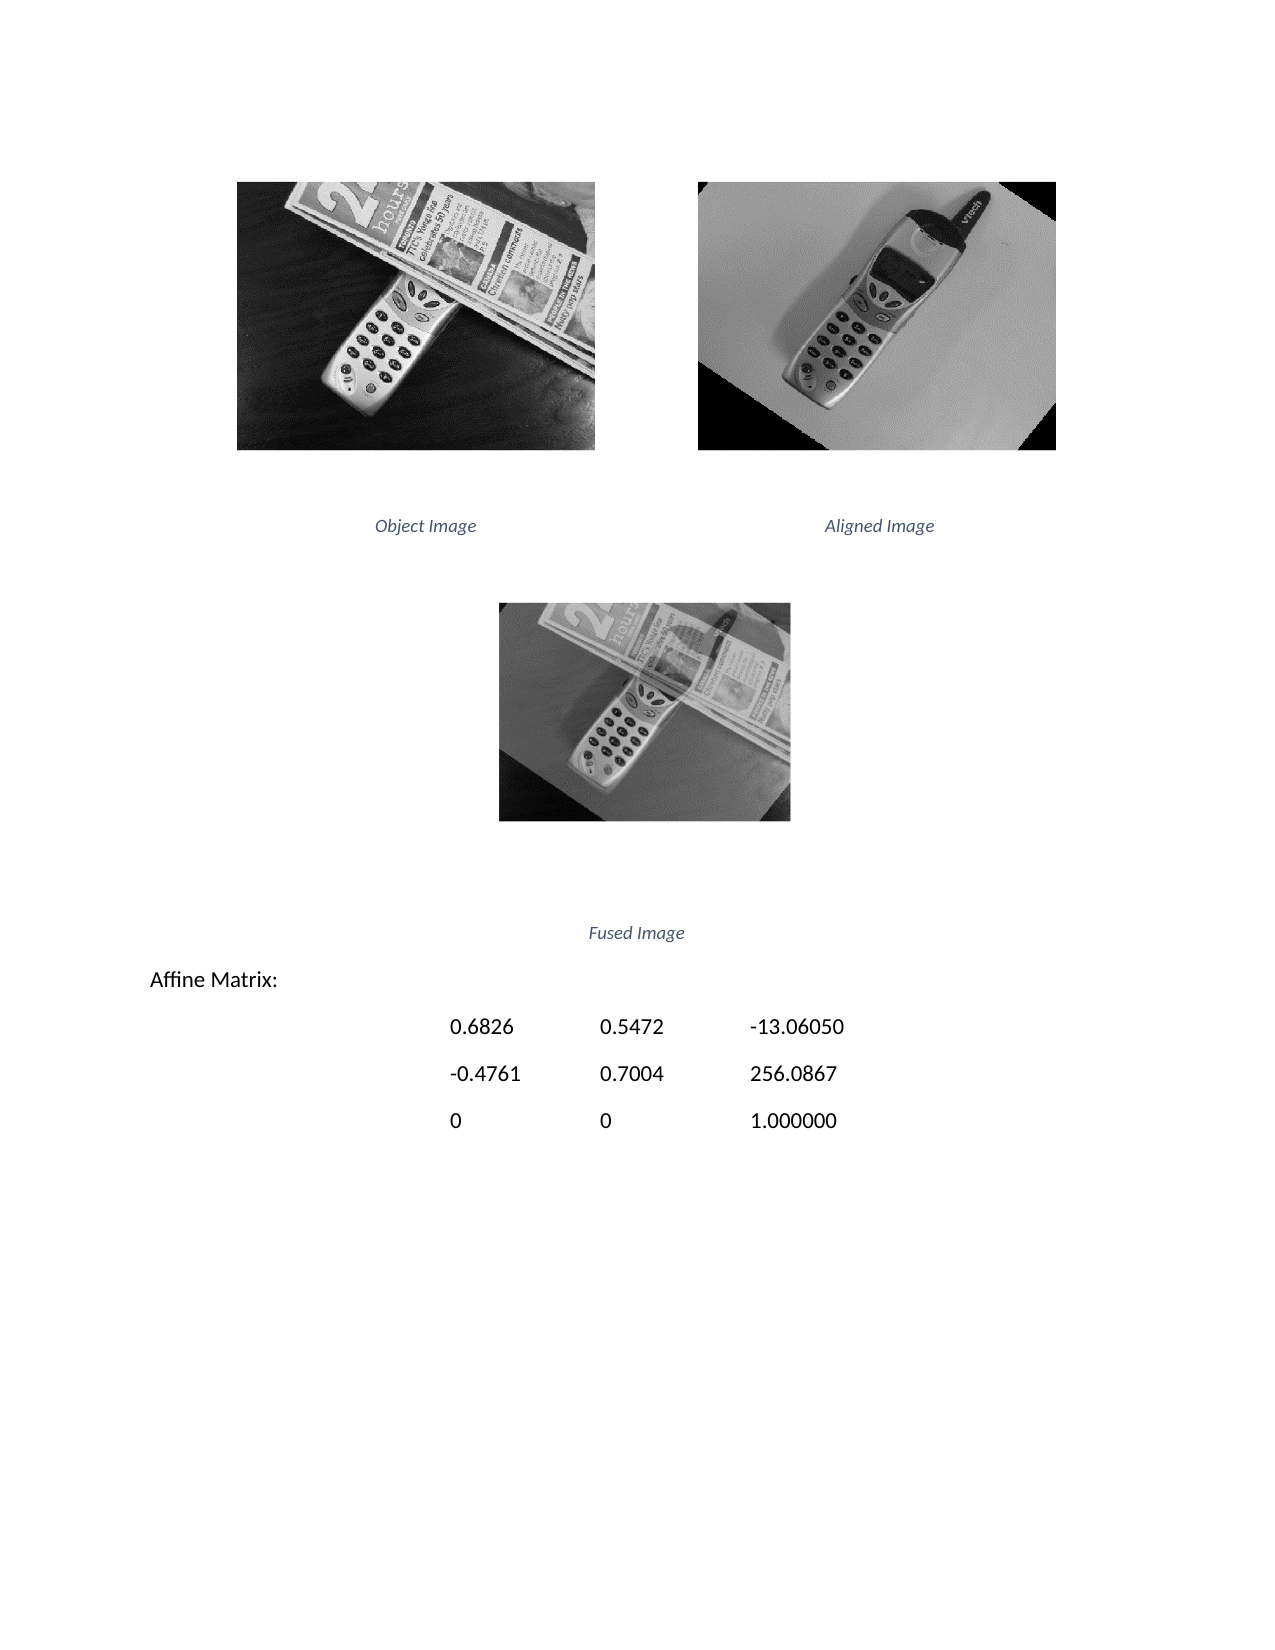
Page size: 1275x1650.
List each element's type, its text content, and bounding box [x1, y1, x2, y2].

text -0.4761 0.7004 256.0867 [375, 1059, 1125, 1087]
text Object Image Aligned Image [300, 514, 1125, 537]
picture [177, 150, 1098, 495]
text 0 0 1.000000 [375, 1106, 1125, 1134]
picture [391, 557, 884, 903]
text Affine Matrix: [150, 965, 1125, 993]
text Fused Image [150, 921, 1125, 944]
text 0.6826 0.5472 -13.06050 [375, 1012, 1125, 1040]
